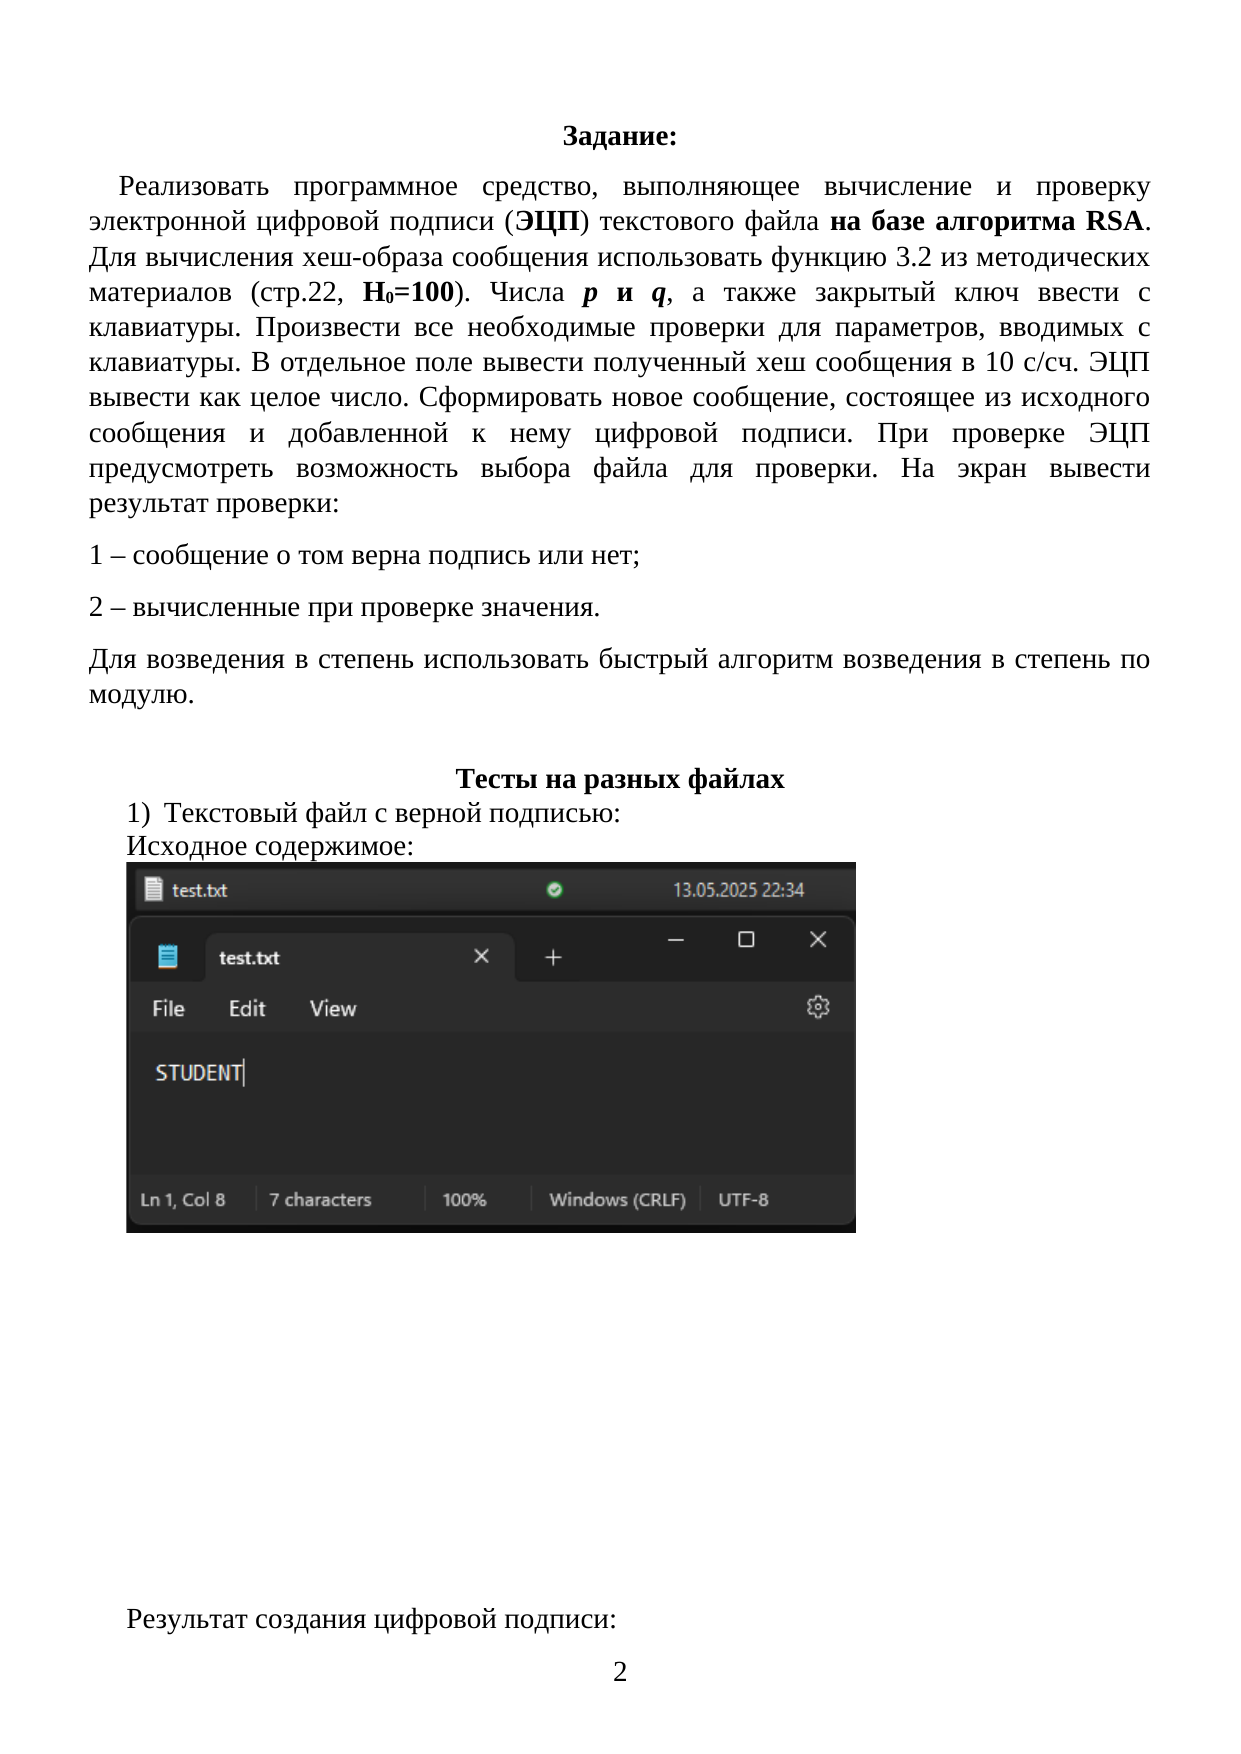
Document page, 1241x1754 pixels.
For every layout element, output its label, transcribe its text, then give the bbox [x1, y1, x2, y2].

list Текстовый файл с верной подписью: [126, 795, 1152, 828]
text Тесты на разных файлах [89, 761, 1152, 795]
text Реализовать программное средство, выполняющее вычисление и проверку электронной цифровой подписи (ЭЦП) текстового файла на базе алгоритма RSA. Для вычисления хеш-образа сообщения использовать функцию 3.2 из методических материалов (стр.22, Н0=100). Числа p и q, а также закрытый ключ ввести с клавиатуры. Произвести все необходимые проверки для параметров, вводимых с клавиатуры. В отдельное поле вывести полученный хеш сообщения в 10 с/cч. ЭЦП вывести как целое число. Сформировать новое сообщение, состоящее из исходного сообщения и добавленной к нему цифровой подписи. При проверке ЭЦП предусмотреть возможность выбора файла для проверки. На экран вывести результат проверки: [89, 168, 1152, 519]
text 1 – сообщение о том верна подпись или нет; [89, 537, 1152, 571]
picture [126, 862, 856, 1233]
text Для возведения в степень использовать быстрый алгоритм возведения в степень по модулю. [89, 641, 1152, 709]
text 2 – вычисленные при проверке значения. [89, 589, 1152, 622]
text Результат создания цифровой подписи: [126, 1601, 1152, 1635]
text Задание: [89, 118, 1152, 152]
